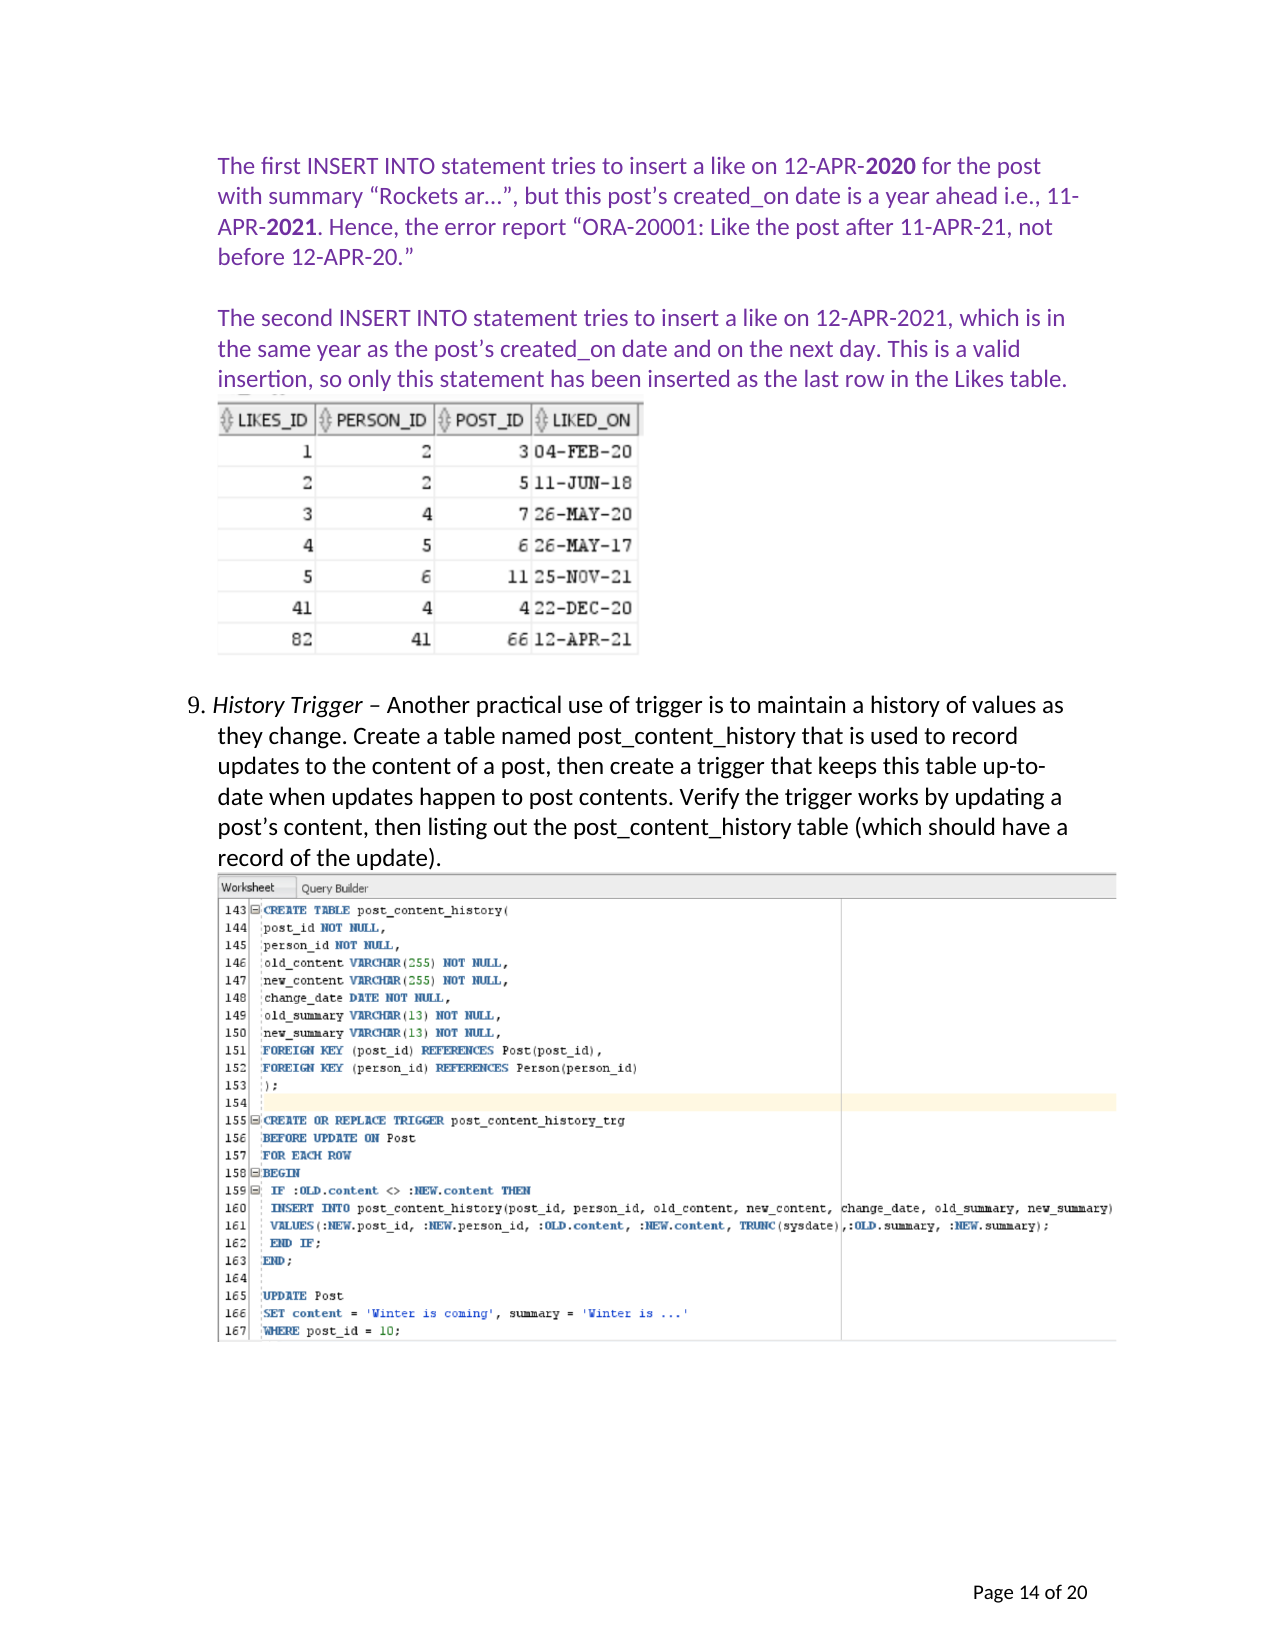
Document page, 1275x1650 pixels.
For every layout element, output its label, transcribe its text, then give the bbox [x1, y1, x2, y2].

text The first INSERT INTO statement tries to insert a like on 12-APR-2020 for the post with summary “Rockets ar…”, but this post’s created_on date is a year ahead i.e., 11-APR-2021. Hence, the error report “ORA-20001: Like the post after 11-APR-21, not before 12-APR-20.” [217, 150, 1087, 272]
text The second INSERT INTO statement tries to insert a like on 12-APR-2021, which is in the same year as the post’s created_on date and on the next day. This is a valid insertion, so only this statement has been inserted as the last row in the Likes table. [217, 303, 1087, 394]
list History Trigger – Another practical use of trigger is to maintain a history of values as they change. Create a table named post_content_history that is used to record updates to the content of a post, then create a trigger that keeps this table up-to-date when updates happen to post contents. Verify the trigger works by updating a post’s content, then listing out the post_content_history table (which should have a record of the update). [187, 689, 1087, 872]
picture [217, 872, 1117, 1342]
picture [217, 394, 644, 659]
